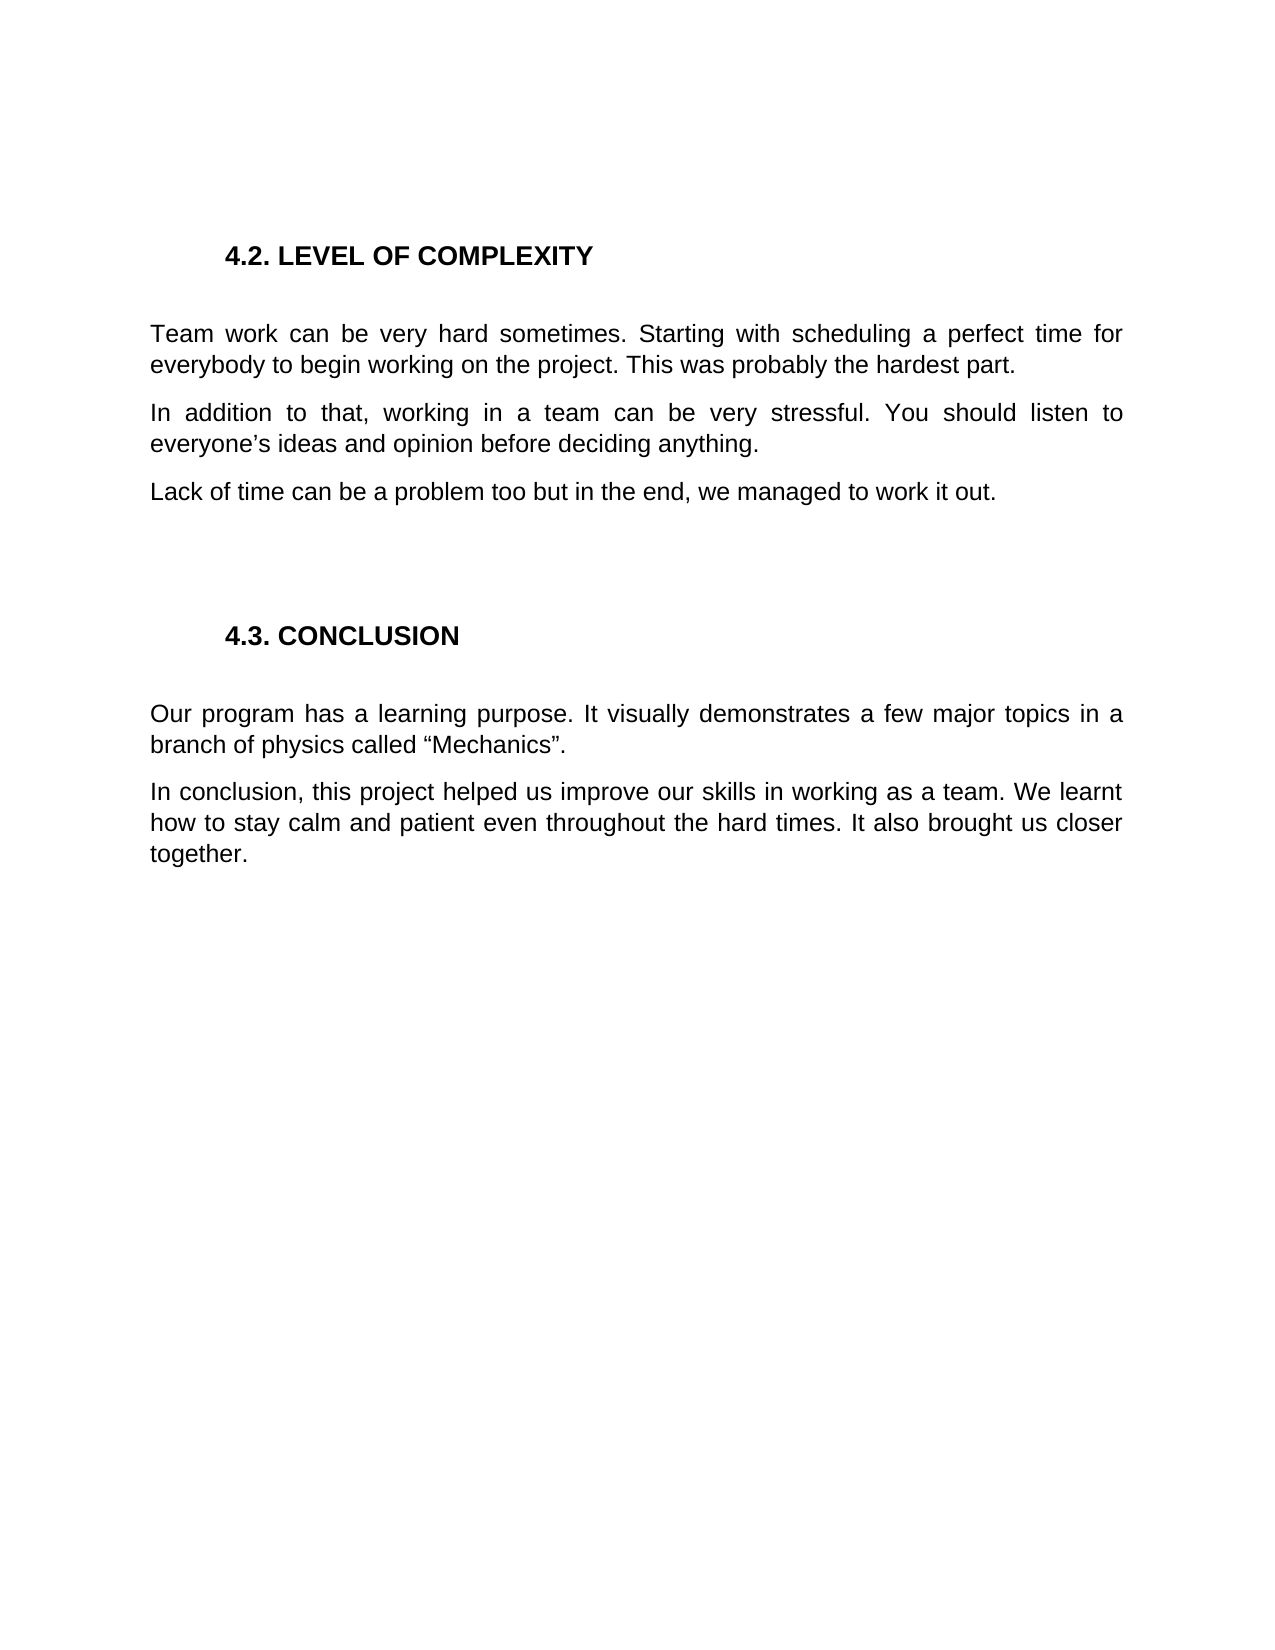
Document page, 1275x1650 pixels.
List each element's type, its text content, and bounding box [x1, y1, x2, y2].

text In addition to that, working in a team can be very stressful. You should listen to everyone’s ideas and opinion before deciding anything. [150, 398, 1125, 458]
text Lack of time can be a problem too but in the end, we managed to work it out. [150, 477, 1125, 505]
text Our program has a learning purpose. It visually demonstrates a few major topics in a branch of physics called “Mechanics”. [150, 698, 1125, 758]
subtitle 4.3. CONCLUSION [225, 620, 1125, 651]
text Team work can be very hard sometimes. Starting with scheduling a perfect time for everybody to begin working on the project. This was probably the hardest part. [150, 319, 1125, 379]
subtitle 4.2. LEVEL OF COMPLEXITY [225, 240, 1125, 271]
text In conclusion, this project helped us improve our skills in working as a team. We learnt how to stay calm and patient even throughout the hard times. It also brought us closer together. [150, 777, 1125, 868]
